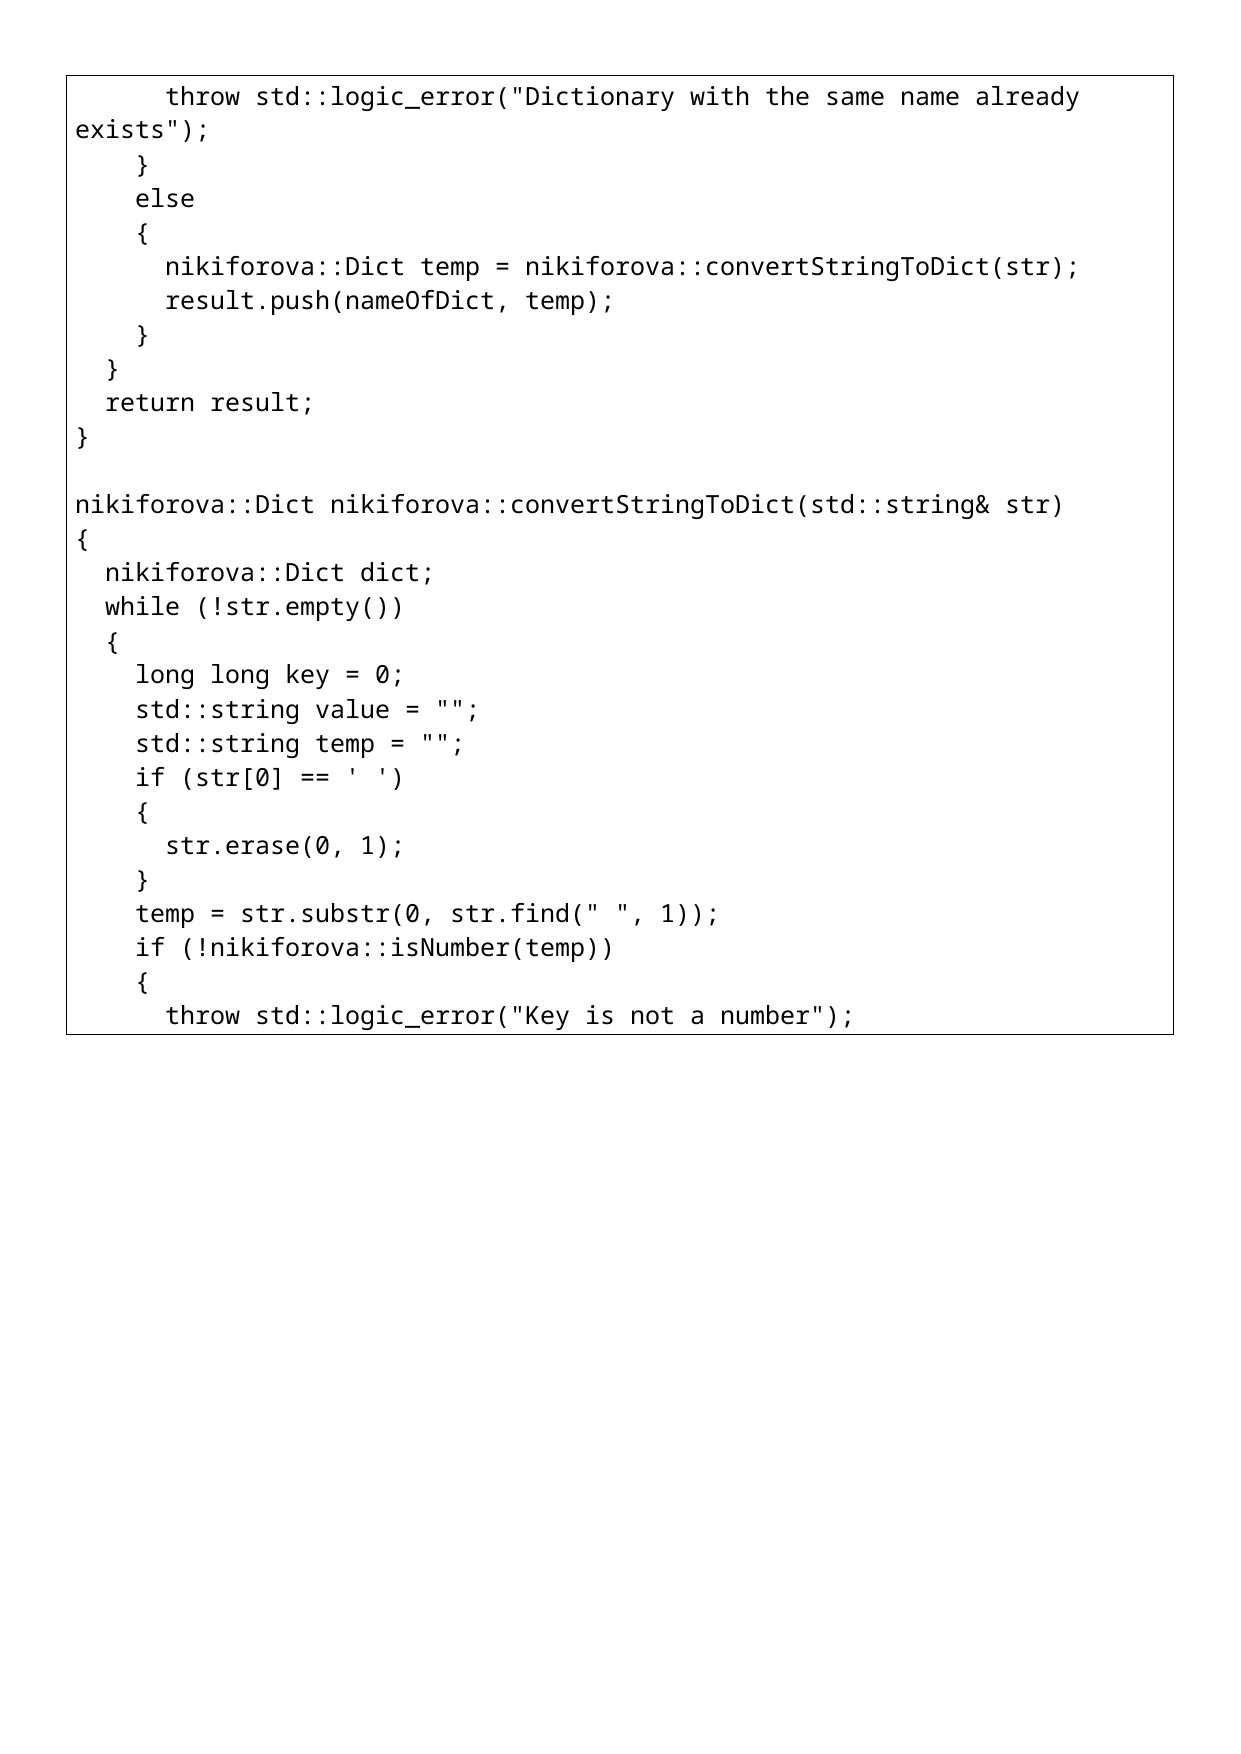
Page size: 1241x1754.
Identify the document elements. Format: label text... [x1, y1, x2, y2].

text while (!str.empty()) [75, 589, 1165, 623]
text { [75, 793, 1165, 827]
text std::string value = ""; [75, 691, 1165, 725]
text return result; [75, 385, 1165, 419]
text } [75, 862, 1165, 896]
text nikiforova::Dict temp = nikiforova::convertStringToDict(str); [75, 248, 1165, 282]
text temp = str.substr(0, str.find(" ", 1)); [75, 896, 1165, 930]
text nikiforova::Dict nikiforova::convertStringToDict(std::string& str) [75, 487, 1165, 521]
text str.erase(0, 1); [75, 827, 1165, 862]
text { [75, 964, 1165, 995]
text long long key = 0; [75, 657, 1165, 691]
text } [75, 146, 1165, 180]
text throw std::logic_error("Key is not a number"); [67, 995, 1173, 1034]
text std::string temp = ""; [75, 725, 1165, 759]
text if (!nikiforova::isNumber(temp)) [75, 930, 1165, 964]
text else [75, 180, 1165, 214]
text { [75, 521, 1165, 555]
text if (str[0] == ' ') [75, 759, 1165, 793]
text } [75, 419, 1165, 453]
text { [75, 623, 1165, 657]
text } [75, 317, 1165, 351]
text nikiforova::Dict dict; [75, 555, 1165, 589]
text result.push(nameOfDict, temp); [75, 282, 1165, 317]
text } [75, 351, 1165, 385]
text throw std::logic_error("Dictionary with the same name already exists"); [67, 76, 1173, 146]
text { [75, 214, 1165, 248]
